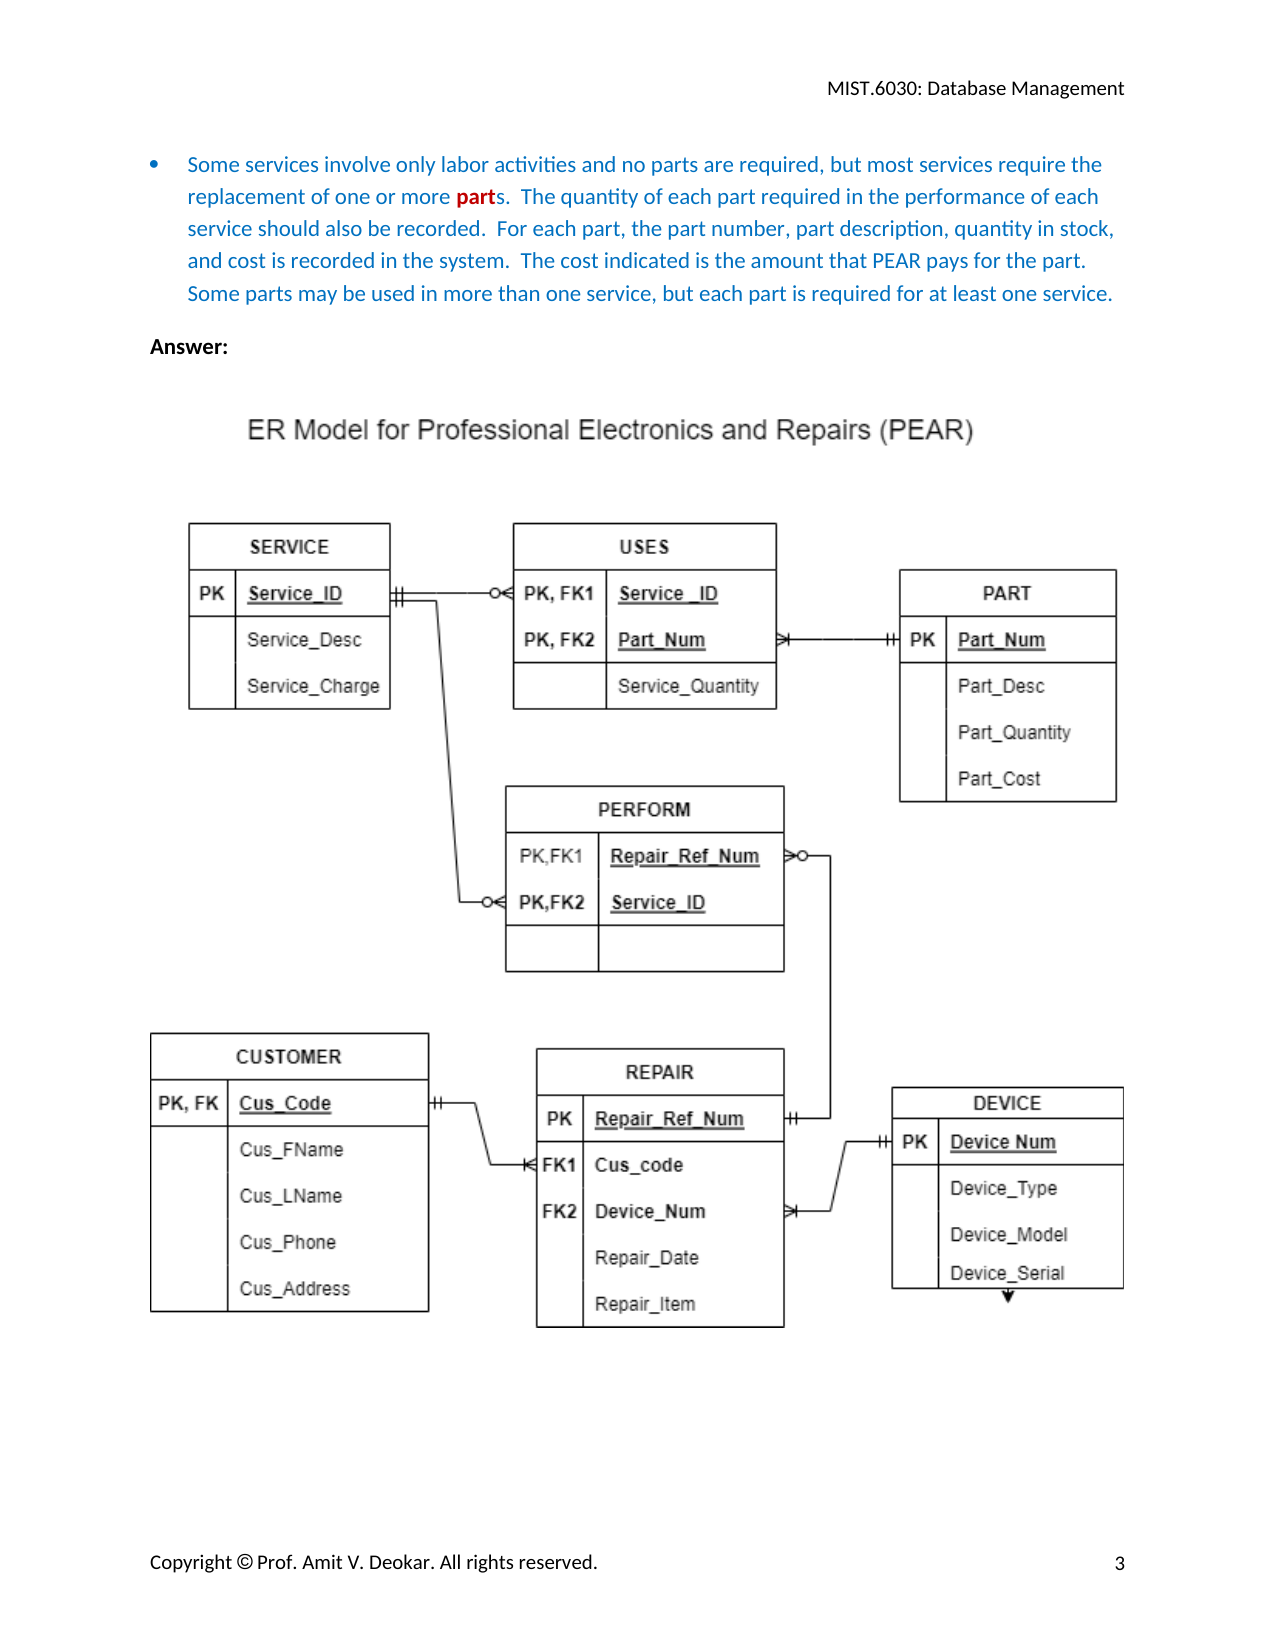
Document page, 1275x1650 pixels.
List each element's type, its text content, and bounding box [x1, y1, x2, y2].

text Answer: [150, 332, 1125, 360]
picture [150, 384, 1124, 1328]
list Some services involve only labor activities and no parts are required, but most services require the replacement of one or more parts. The quantity of each part required in the performance of each service should also be recorded. For each part, the part number, part description, quantity in stock, and cost is recorded in the system. The cost indicated is the amount that PEAR pays for the part. Some parts may be used in more than one service, but each part is required for at least one service. [150, 150, 1125, 307]
